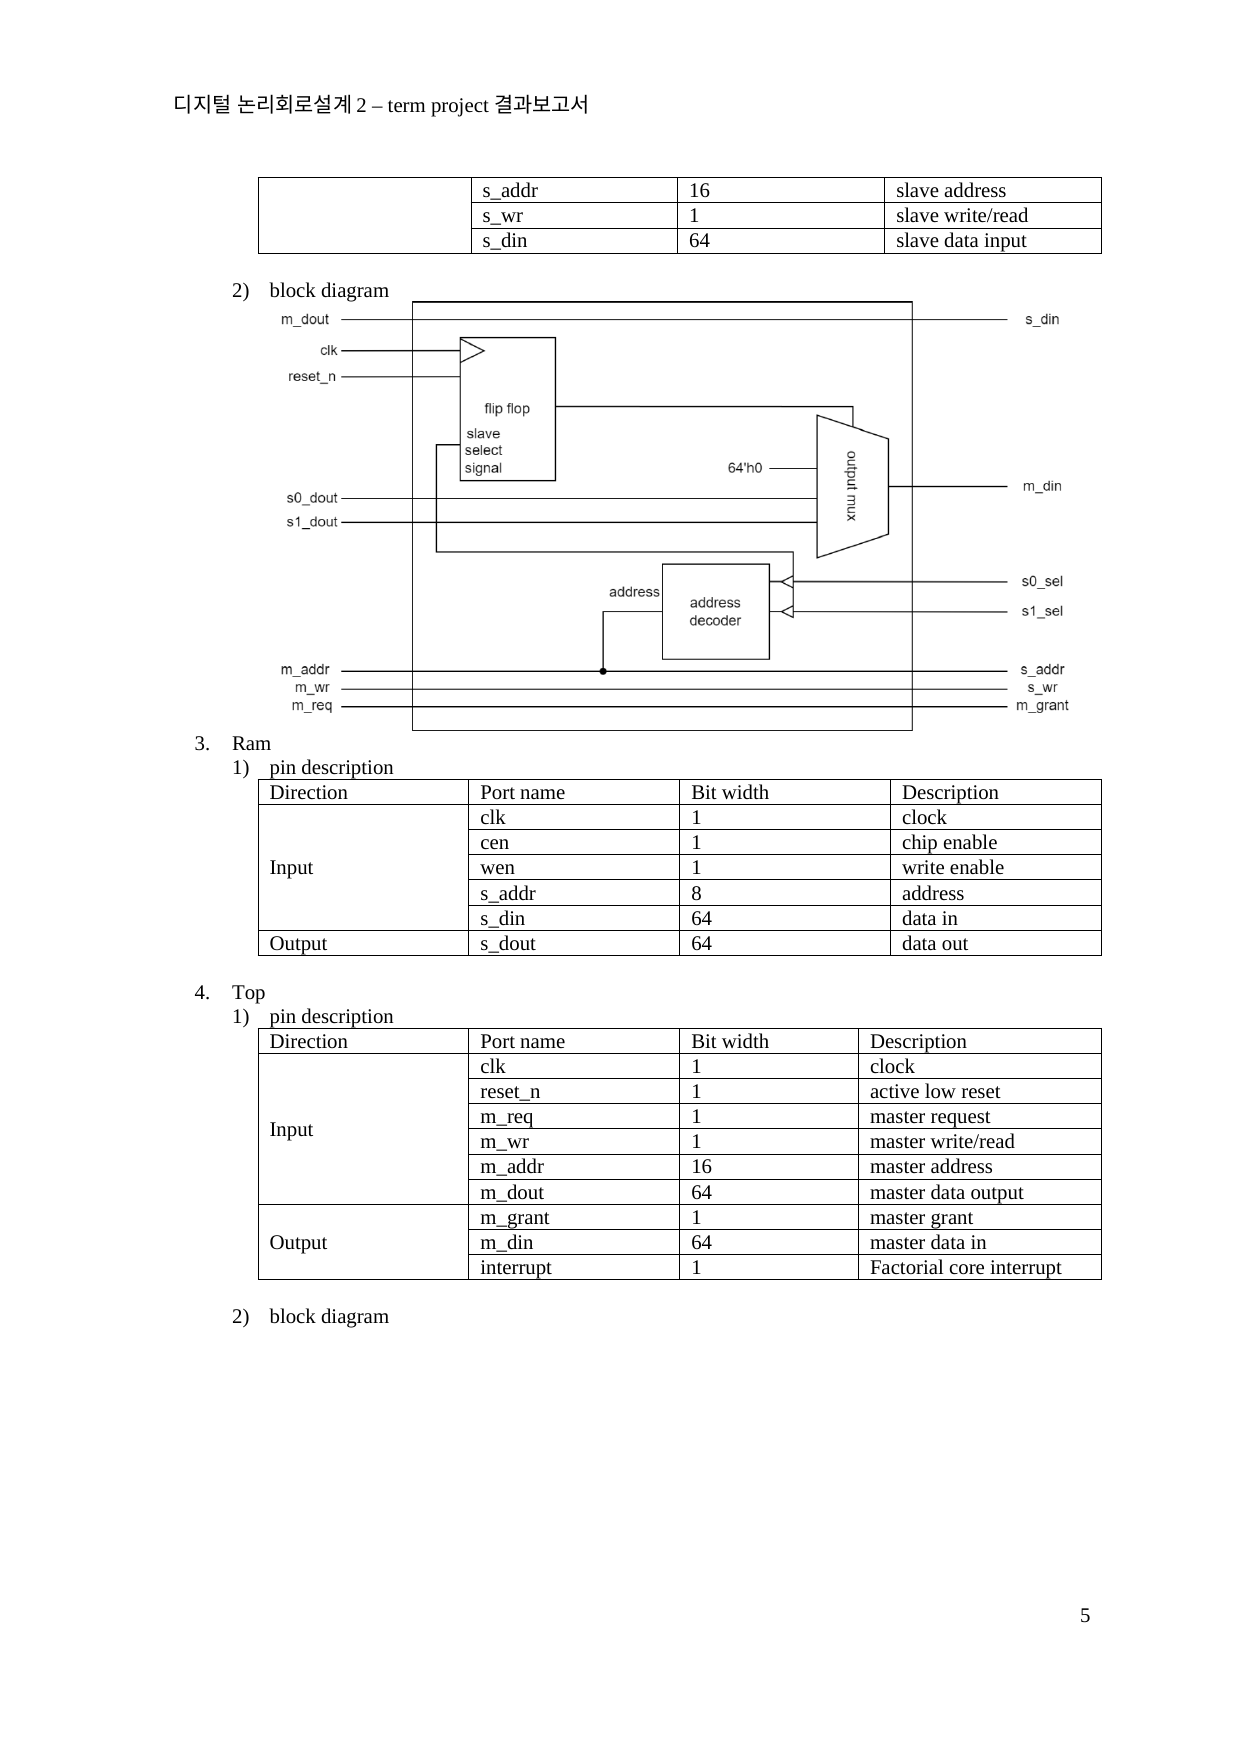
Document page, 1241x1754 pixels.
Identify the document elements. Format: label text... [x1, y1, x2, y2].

table_cell address [891, 880, 1101, 904]
table_cell 1 [680, 805, 890, 829]
table_cell master request [859, 1104, 1101, 1128]
table_cell s_addr [472, 178, 677, 202]
table_cell 64 [680, 1230, 858, 1254]
table_cell 1 [680, 1104, 858, 1128]
table_cell 64 [680, 1180, 858, 1204]
list pin description [232, 755, 1090, 779]
picture [269, 301, 1079, 731]
table_cell master data in [859, 1230, 1101, 1254]
table_cell m_addr [469, 1155, 679, 1178]
table_cell Input [259, 805, 468, 929]
table_cell wen [469, 855, 679, 879]
table_cell s_wr [472, 203, 677, 227]
table_cell data in [891, 906, 1101, 929]
table_cell slave write/read [885, 203, 1101, 227]
table_cell s_din [469, 906, 679, 929]
table_cell Factorial core interrupt [859, 1255, 1101, 1279]
table_header Description [891, 780, 1101, 804]
list pin description [232, 1004, 1090, 1028]
table_header Port name [469, 1029, 679, 1053]
list block diagram [232, 1304, 1090, 1328]
table_cell 1 [678, 203, 884, 227]
list block diagram [232, 278, 1090, 302]
table_cell Output [259, 931, 468, 955]
table_header Description [859, 1029, 1101, 1053]
table_cell write enable [891, 855, 1101, 879]
table_cell 8 [680, 880, 890, 904]
table_cell 64 [680, 906, 890, 929]
table_cell clock [891, 805, 1101, 829]
table_cell cen [469, 830, 679, 854]
table_cell interrupt [469, 1255, 679, 1279]
table_header Port name [469, 780, 679, 804]
table_cell reset_n [469, 1079, 679, 1103]
table_header Direction [259, 780, 468, 804]
table_cell 1 [680, 830, 890, 854]
table_cell 1 [680, 1079, 858, 1103]
table_cell s_dout [469, 931, 679, 955]
table_cell active low reset [859, 1079, 1101, 1103]
table_cell 1 [680, 1054, 858, 1078]
table_cell data out [891, 931, 1101, 955]
table_header Direction [259, 1029, 468, 1053]
table_cell slave data input [885, 229, 1101, 252]
table_cell Input [259, 1054, 468, 1204]
list Ram [194, 731, 1090, 755]
table_cell clock [859, 1054, 1101, 1078]
table_cell 16 [678, 178, 884, 202]
table_cell 1 [680, 1205, 858, 1229]
table_cell master address [859, 1155, 1101, 1178]
table_cell clk [469, 805, 679, 829]
table_header Bit width [680, 780, 890, 804]
table_cell master write/read [859, 1129, 1101, 1153]
table_cell slave address [885, 178, 1101, 202]
table_cell s_addr [469, 880, 679, 904]
table_cell 64 [680, 931, 890, 955]
table_cell s_din [472, 229, 677, 252]
table_cell 64 [678, 229, 884, 252]
table_header Bit width [680, 1029, 858, 1053]
table_cell m_din [469, 1230, 679, 1254]
table_cell m_wr [469, 1129, 679, 1153]
table_cell m_dout [469, 1180, 679, 1204]
table_cell 16 [680, 1155, 858, 1178]
table_cell 1 [680, 1129, 858, 1153]
table_cell chip enable [891, 830, 1101, 854]
table_cell master data output [859, 1180, 1101, 1204]
table_cell master grant [859, 1205, 1101, 1229]
table_cell Output [259, 1205, 468, 1279]
table_cell m_grant [469, 1205, 679, 1229]
list Top [194, 980, 1090, 1004]
table_cell m_req [469, 1104, 679, 1128]
table_cell clk [469, 1054, 679, 1078]
table_cell 1 [680, 1255, 858, 1279]
table_cell 1 [680, 855, 890, 879]
